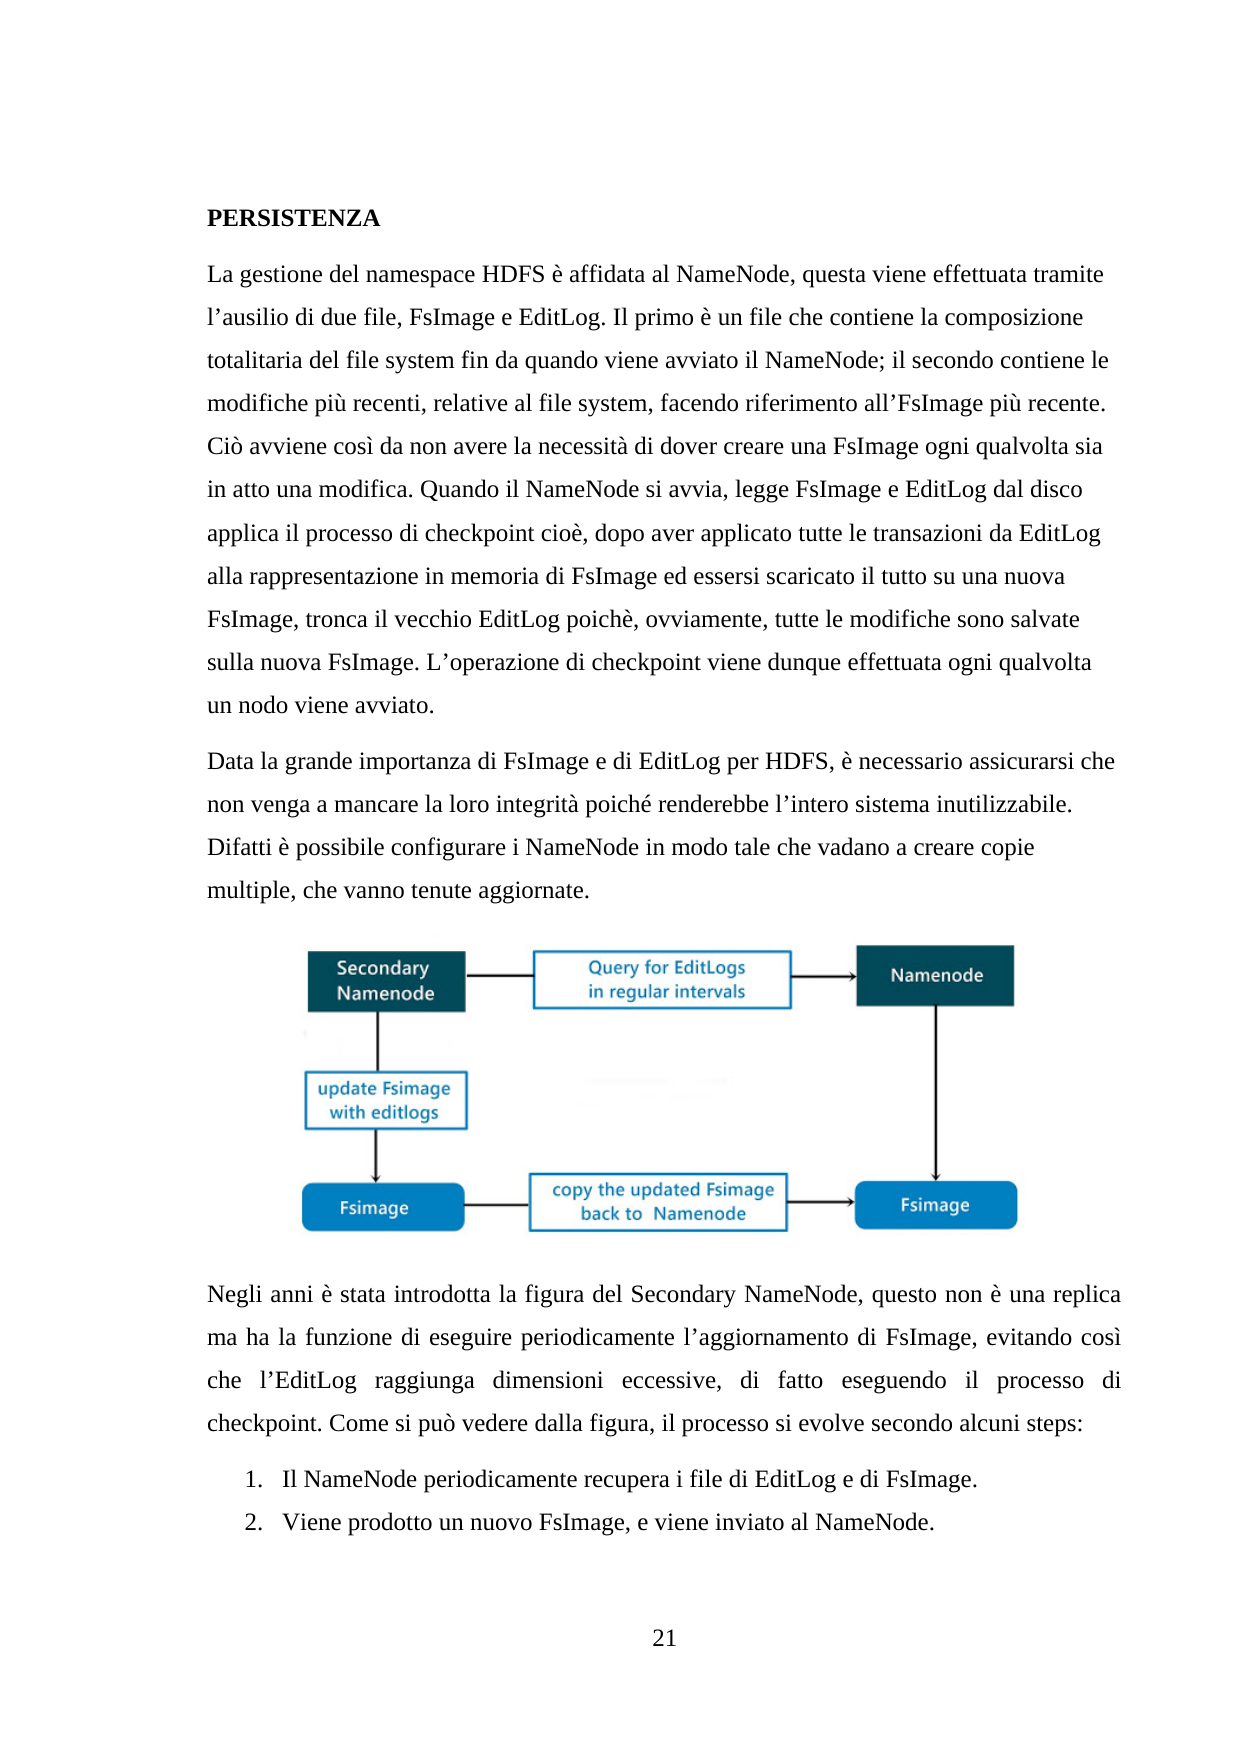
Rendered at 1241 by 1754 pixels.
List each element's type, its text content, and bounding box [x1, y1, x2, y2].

text Data la grande importanza di FsImage e di EditLog per HDFS, è necessario assicurarsi che non venga a mancare la loro integrità poiché renderebbe l’intero sistema inutilizzabile. Difatti è possibile configurare i NameNode in modo tale che vadano a creare copie multiple, che vanno tenute aggiornate. [207, 746, 1122, 904]
text PERSISTENZA [207, 203, 1122, 232]
text La gestione del namespace HDFS è affidata al NameNode, questa viene effettuata tramite l’ausilio di due file, FsImage e EditLog. Il primo è un file che contiene la composizione totalitaria del file system fin da quando viene avviato il NameNode; il secondo contiene le modifiche più recenti, relative al file system, facendo riferimento all’FsImage più recente. Ciò avviene così da non avere la necessità di dover creare una FsImage ogni qualvolta sia in atto una modifica. Quando il NameNode si avvia, legge FsImage e EditLog dal disco applica il processo di checkpoint cioè, dopo aver applicato tutte le transazioni da EditLog alla rappresentazione in memoria di FsImage ed essersi scaricato il tutto su una nuova FsImage, tronca il vecchio EditLog poichè, ovviamente, tutte le modifiche sono salvate sulla nuova FsImage. L’operazione di checkpoint viene dunque effettuata ogni qualvolta un nodo viene avviato. [207, 259, 1122, 719]
text Negli anni è stata introdotta la figura del Secondary NameNode, questo non è una replica ma ha la funzione di eseguire periodicamente l’aggiornamento di FsImage, evitando così che l’EditLog raggiunga dimensioni eccessive, di fatto eseguendo il processo di checkpoint. Come si può vedere dalla figura, il processo si evolve secondo alcuni steps: [207, 1279, 1122, 1437]
list Viene prodotto un nuovo FsImage, e viene inviato al NameNode. [244, 1507, 1122, 1536]
picture [281, 930, 1048, 1252]
list Il NameNode periodicamente recupera i file di EditLog e di FsImage. [244, 1464, 1122, 1492]
